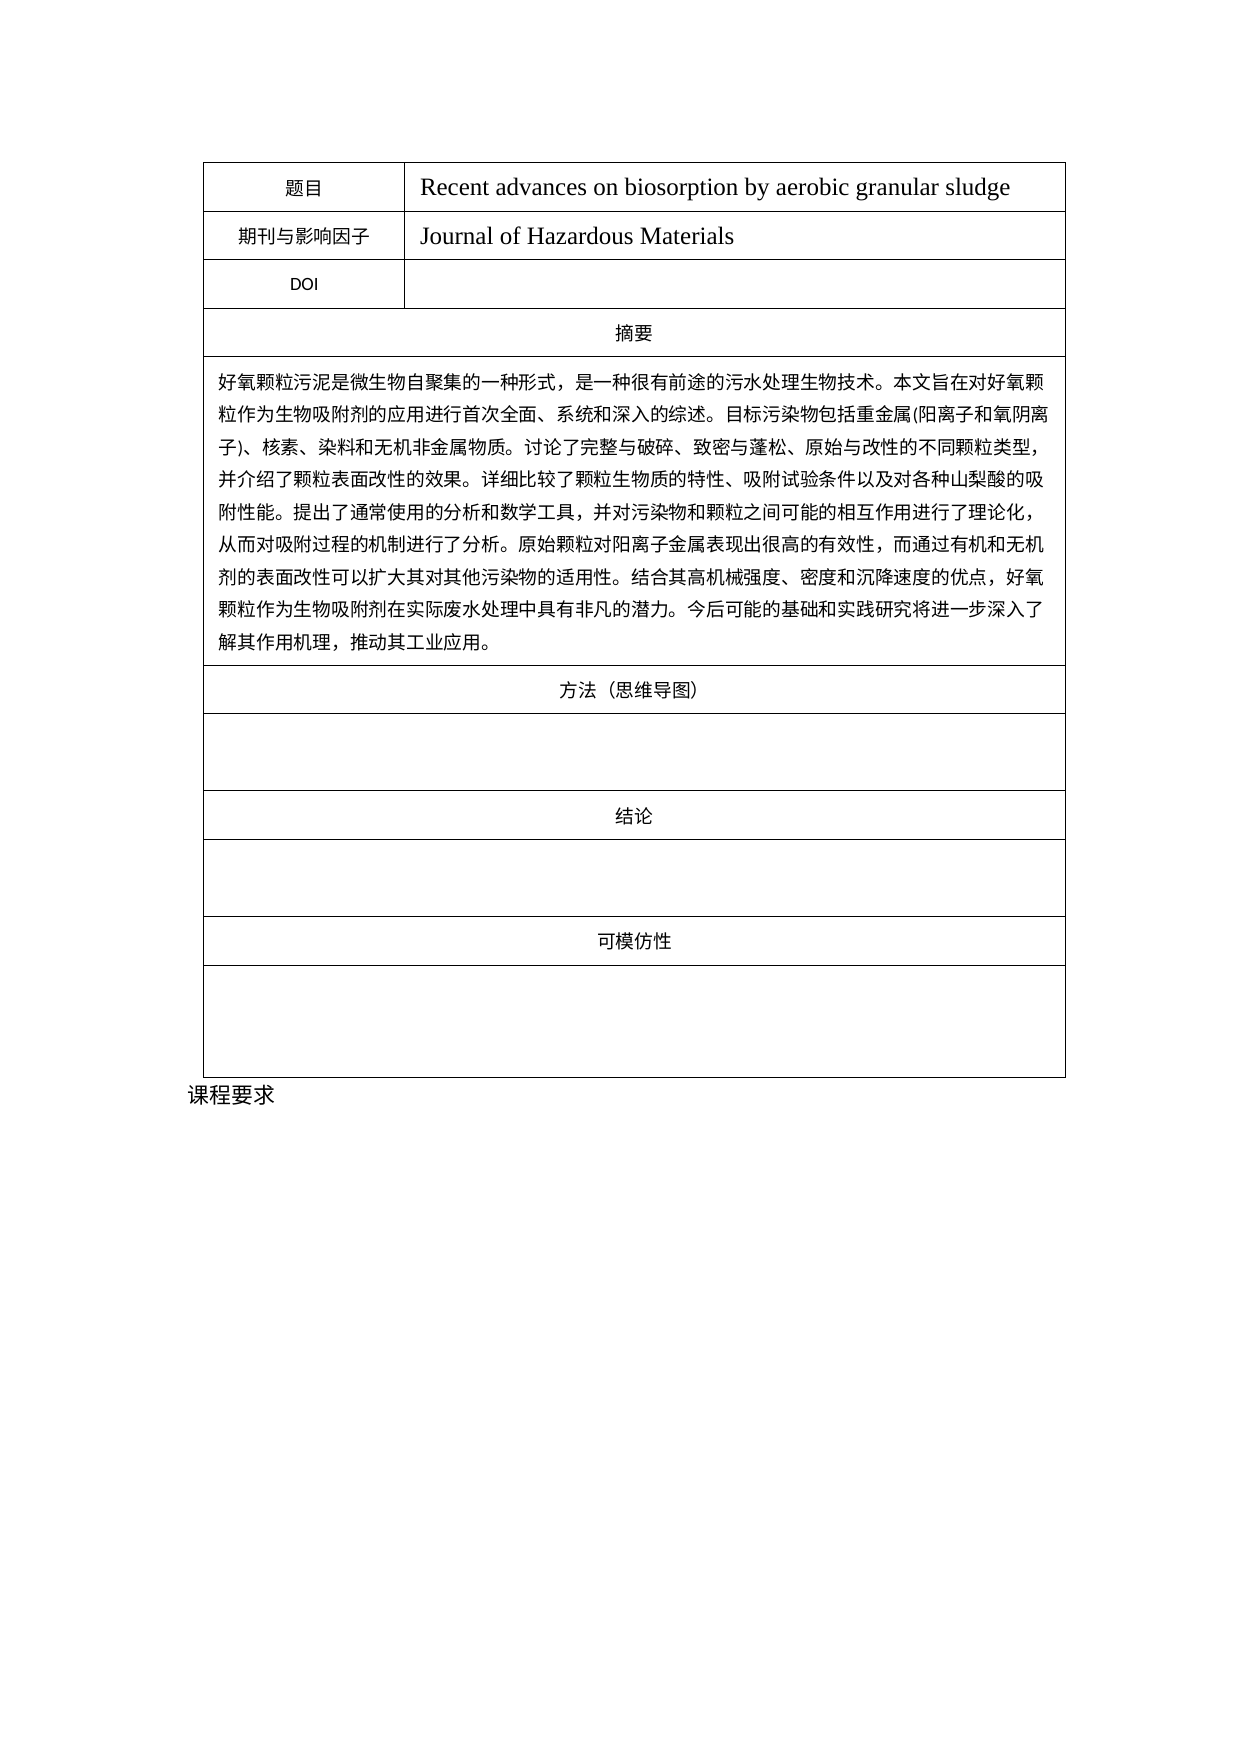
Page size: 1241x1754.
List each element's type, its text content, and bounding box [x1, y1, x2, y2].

text 课程要求 [187, 1078, 1053, 1111]
table_header Recent advances on biosorption by aerobic granular sludge [405, 163, 1065, 211]
table_cell DOI [204, 260, 404, 308]
table_cell [405, 260, 1065, 308]
table_cell 好氧颗粒污泥是微生物自聚集的一种形式，是一种很有前途的污水处理生物技术。本文旨在对好氧颗粒作为生物吸附剂的应用进行首次全面、系统和深入的综述。目标污染物包括重金属(阳离子和氧阴离子)、核素、染料和无机非金属物质。讨论了完整与破碎、致密与蓬松、原始与改性的不同颗粒类型，并介绍了颗粒表面改性的效果。详细比较了颗粒生物质的特性、吸附试验条件以及对各种山梨酸的吸附性能。提出了通常使用的分析和数学工具，并对污染物和颗粒之间可能的相互作用进行了理论化，从而对吸附过程的机制进行了分析。原始颗粒对阳离子金属表现出很高的有效性，而通过有机和无机剂的表面改性可以扩大其对其他污染物的适用性。结合其高机械强度、密度和沉降速度的优点，好氧颗粒作为生物吸附剂在实际废水处理中具有非凡的潜力。今后可能的基础和实践研究将进一步深入了解其作用机理，推动其工业应用。 [204, 357, 1065, 665]
table_cell 期刊与影响因子 [204, 212, 404, 259]
table_cell 结论 [204, 791, 1065, 839]
table_cell 可模仿性 [204, 917, 1065, 964]
table_cell 摘要 [204, 309, 1065, 356]
table_cell 方法（思维导图） [204, 666, 1065, 713]
table_cell [204, 714, 1065, 790]
table_cell Journal of Hazardous Materials [405, 212, 1065, 259]
table_cell [204, 840, 1065, 916]
table_header 题目 [204, 163, 404, 211]
table_cell [204, 966, 1065, 1077]
